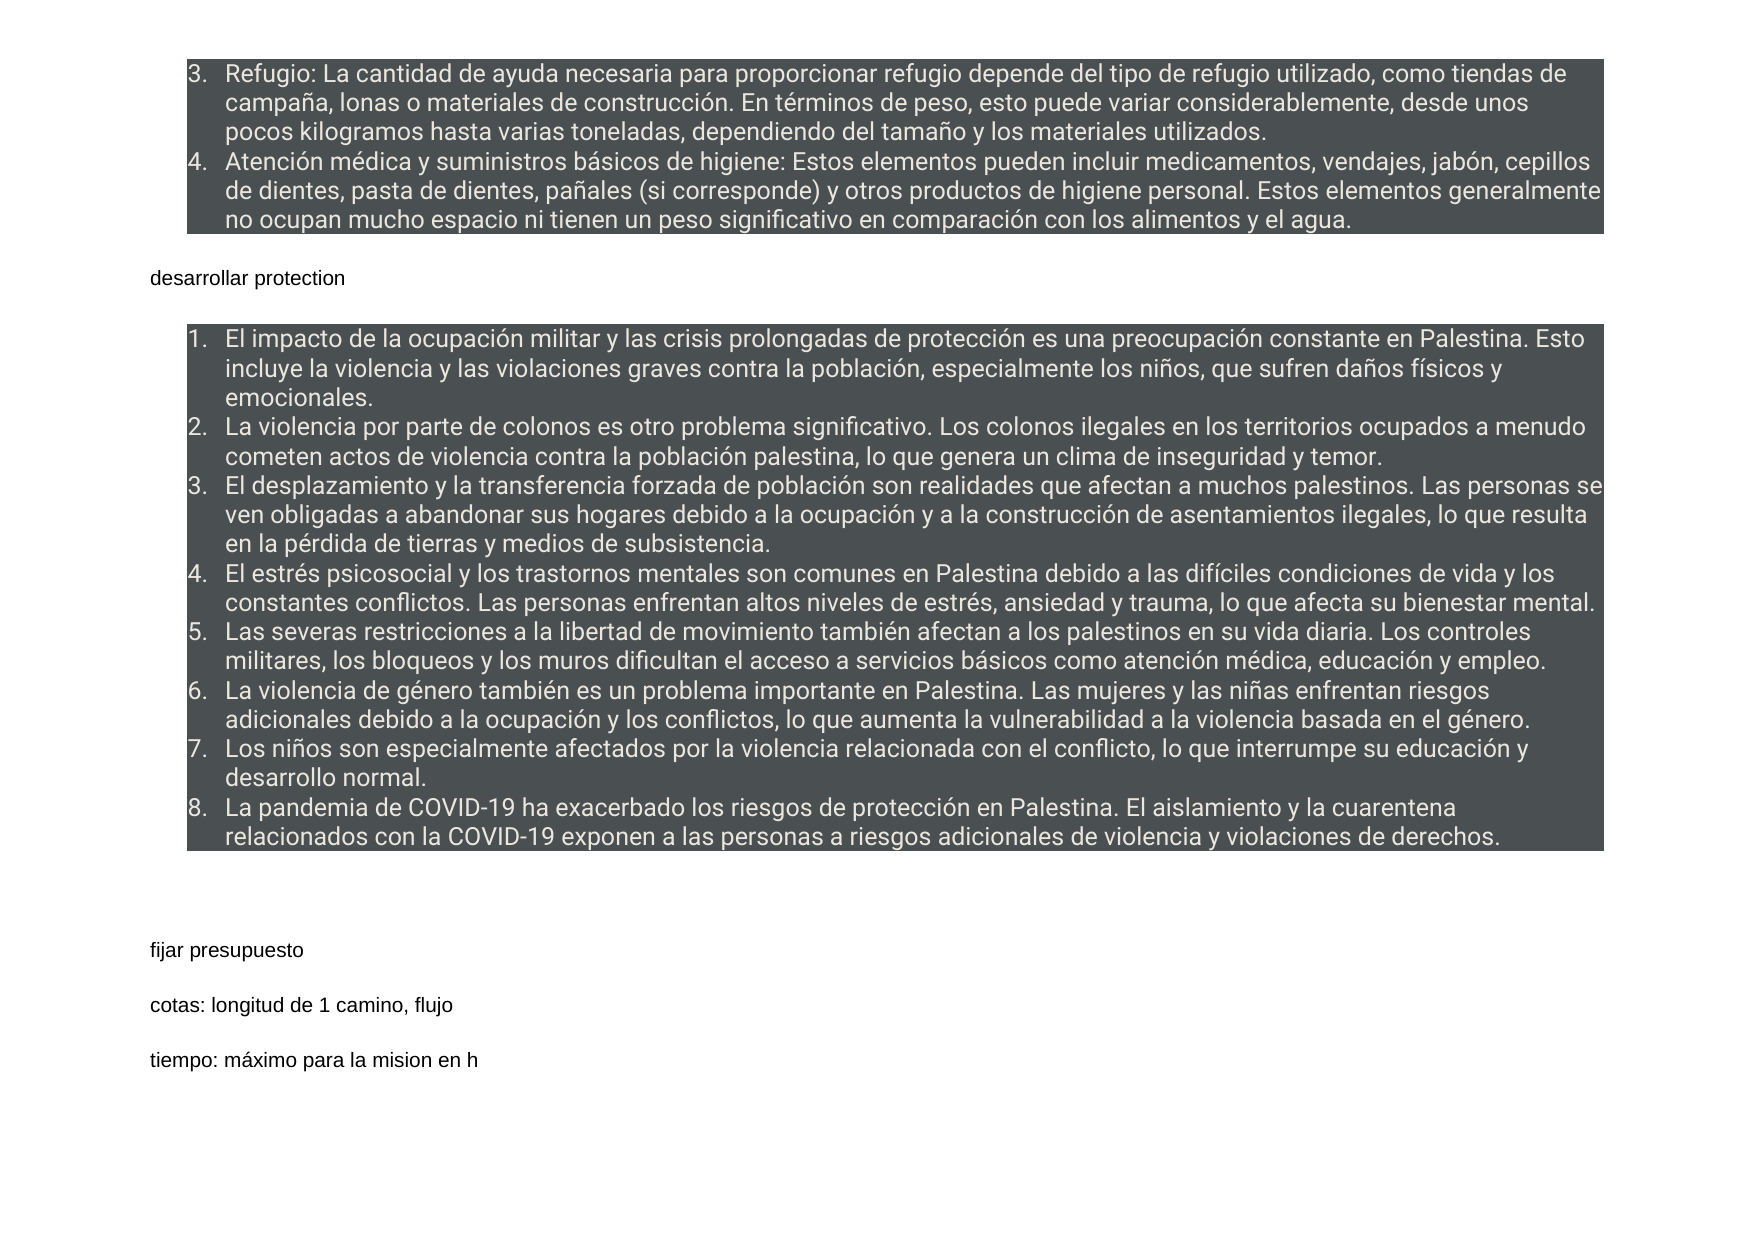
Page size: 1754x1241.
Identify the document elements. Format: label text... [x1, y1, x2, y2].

list El impacto de la ocupación militar y las crisis prolongadas de protección es una preocupación constante en Palestina. Esto incluye la violencia y las violaciones graves contra la población, especialmente los niños, que sufren daños físicos y emocionales. [187, 324, 1604, 412]
list Las severas restricciones a la libertad de movimiento también afectan a los palestinos en su vida diaria. Los controles militares, los bloqueos y los muros dificultan el acceso a servicios básicos como atención médica, educación y empleo. [187, 617, 1604, 676]
list Refugio: La cantidad de ayuda necesaria para proporcionar refugio depende del tipo de refugio utilizado, como tiendas de campaña, lonas o materiales de construcción. En términos de peso, esto puede variar considerablemente, desde unos pocos kilogramos hasta varias toneladas, dependiendo del tamaño y los materiales utilizados. [187, 59, 1604, 147]
list Atención médica y suministros básicos de higiene: Estos elementos pueden incluir medicamentos, vendajes, jabón, cepillos de dientes, pasta de dientes, pañales (si corresponde) y otros productos de higiene personal. Estos elementos generalmente no ocupan mucho espacio ni tienen un peso significativo en comparación con los alimentos y el agua. [187, 147, 1604, 234]
text fijar presupuesto [150, 938, 1604, 962]
list La pandemia de COVID-19 ha exacerbado los riesgos de protección en Palestina. El aislamiento y la cuarentena relacionados con la COVID-19 exponen a las personas a riesgos adicionales de violencia y violaciones de derechos. [187, 793, 1604, 851]
list La violencia por parte de colonos es otro problema significativo. Los colonos ilegales en los territorios ocupados a menudo cometen actos de violencia contra la población palestina, lo que genera un clima de inseguridad y temor. [187, 412, 1604, 471]
text desarrollar protection [150, 266, 1604, 290]
list El desplazamiento y la transferencia forzada de población son realidades que afectan a muchos palestinos. Las personas se ven obligadas a abandonar sus hogares debido a la ocupación y a la construcción de asentamientos ilegales, lo que resulta en la pérdida de tierras y medios de subsistencia. [187, 471, 1604, 559]
list La violencia de género también es un problema importante en Palestina. Las mujeres y las niñas enfrentan riesgos adicionales debido a la ocupación y los conflictos, lo que aumenta la vulnerabilidad a la violencia basada en el género. [187, 676, 1604, 734]
list Los niños son especialmente afectados por la violencia relacionada con el conflicto, lo que interrumpe su educación y desarrollo normal. [187, 734, 1604, 793]
text tiempo: máximo para la mision en h [150, 1048, 1604, 1072]
list El estrés psicosocial y los trastornos mentales son comunes en Palestina debido a las difíciles condiciones de vida y los constantes conflictos. Las personas enfrentan altos niveles de estrés, ansiedad y trauma, lo que afecta su bienestar mental. [187, 559, 1604, 617]
text cotas: longitud de 1 camino, flujo [150, 993, 1604, 1017]
